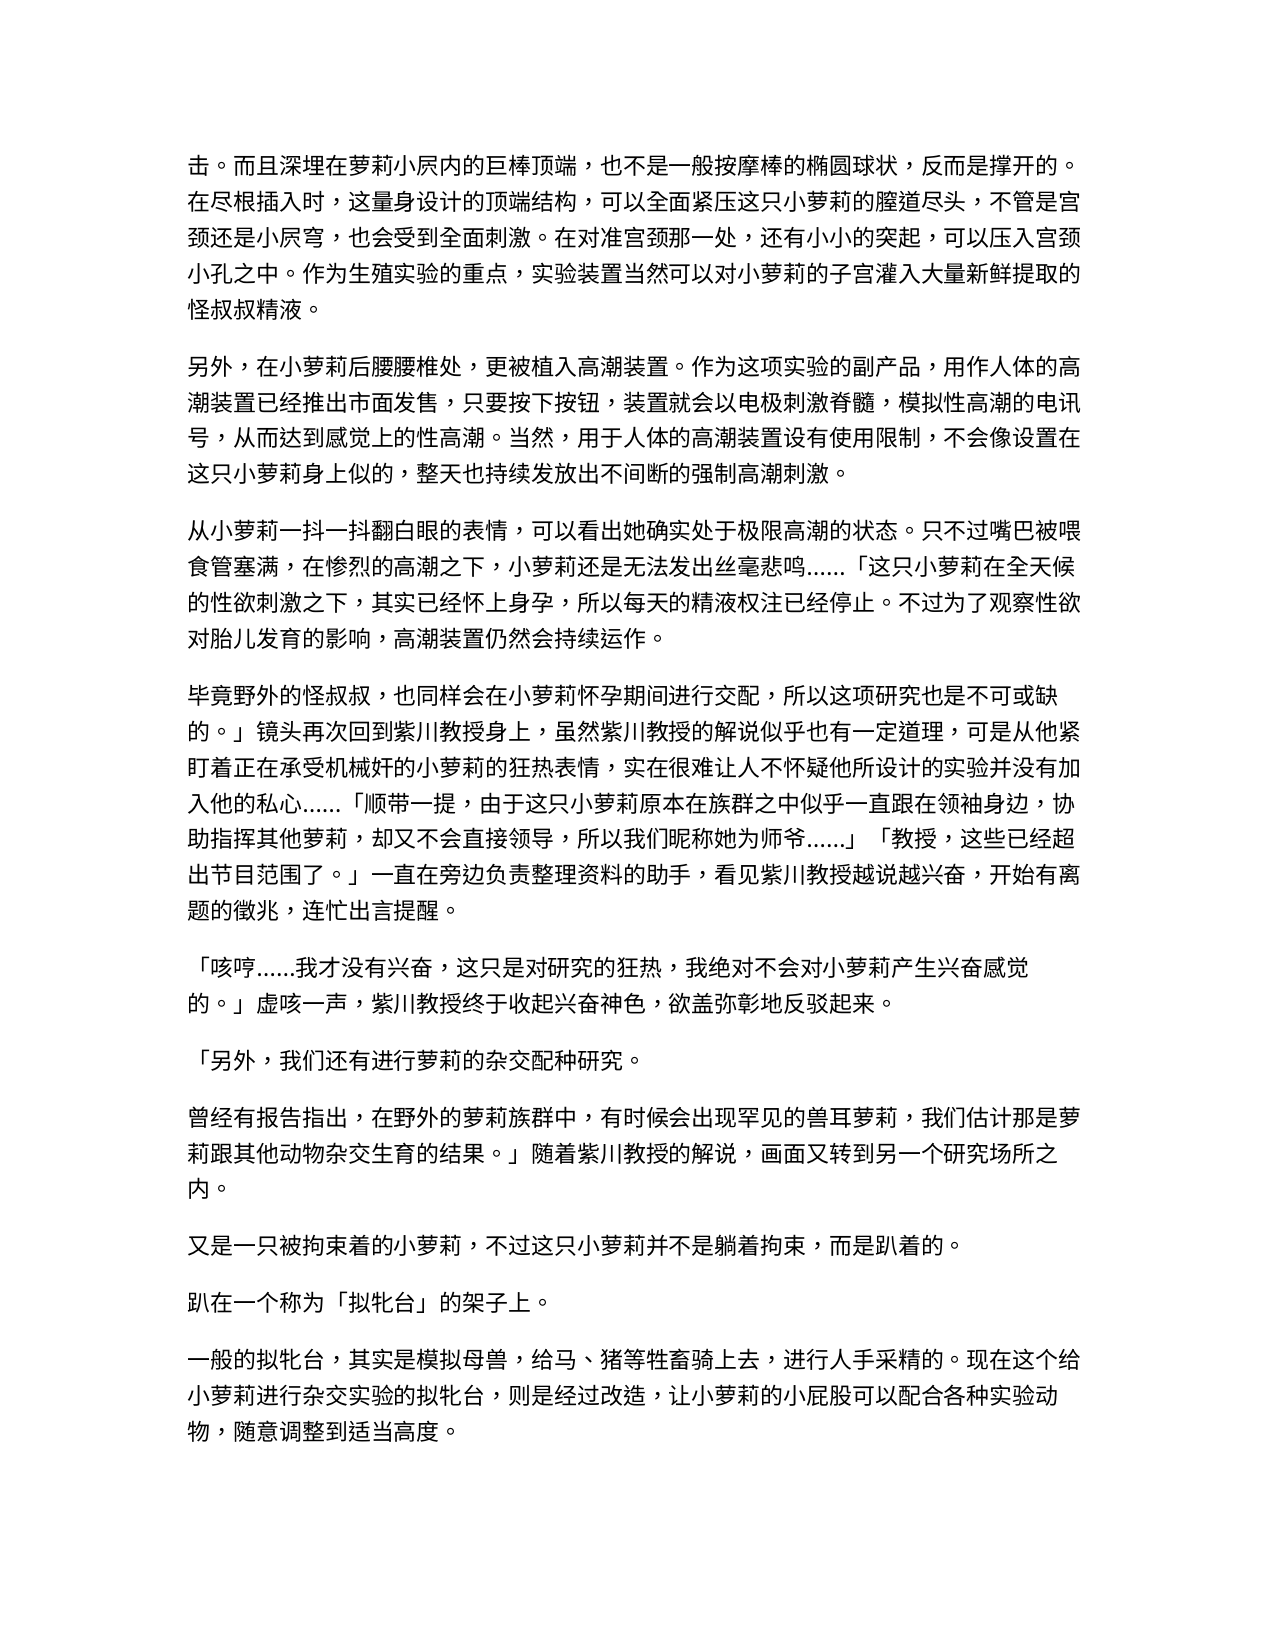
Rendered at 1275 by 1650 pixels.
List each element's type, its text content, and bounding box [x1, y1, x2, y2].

text 曾经有报告指出，在野外的萝莉族群中，有时候会出现罕见的兽耳萝莉，我们估计那是萝莉跟其他动物杂交生育的结果。」随着紫川教授的解说，画面又转到另一个研究场所之内。 [187, 1102, 1087, 1205]
text 「另外，我们还有进行萝莉的杂交配种研究。 [187, 1045, 1087, 1076]
text 一般的拟牝台，其实是模拟母兽，给马、猪等牲畜骑上去，进行人手采精的。现在这个给小萝莉进行杂交实验的拟牝台，则是经过改造，让小萝莉的小屁股可以配合各种实验动物，随意调整到适当高度。 [187, 1344, 1087, 1447]
text 另外，在小萝莉后腰腰椎处，更被植入高潮装置。作为这项实验的副产品，用作人体的高潮装置已经推出市面发售，只要按下按钮，装置就会以电极刺激脊髓，模拟性高潮的电讯号，从而达到感觉上的性高潮。当然，用于人体的高潮装置设有使用限制，不会像设置在这只小萝莉身上似的，整天也持续发放出不间断的强制高潮刺激。 [187, 351, 1087, 489]
text 「咳哼……我才没有兴奋，这只是对研究的狂热，我绝对不会对小萝莉产生兴奋感觉的。」虚咳一声，紫川教授终于收起兴奋神色，欲盖弥彰地反驳起来。 [187, 952, 1087, 1019]
text 又是一只被拘束着的小萝莉，不过这只小萝莉并不是躺着拘束，而是趴着的。 [187, 1230, 1087, 1261]
text 从小萝莉一抖一抖翻白眼的表情，可以看出她确实处于极限高潮的状态。只不过嘴巴被喂食管塞满，在惨烈的高潮之下，小萝莉还是无法发出丝毫悲鸣……「这只小萝莉在全天候的性欲刺激之下，其实已经怀上身孕，所以每天的精液权注已经停止。不过为了观察性欲对胎儿发育的影响，高潮装置仍然会持续运作。 [187, 515, 1087, 654]
text 毕竟野外的怪叔叔，也同样会在小萝莉怀孕期间进行交配，所以这项研究也是不可或缺的。」镜头再次回到紫川教授身上，虽然紫川教授的解说似乎也有一定道理，可是从他紧盯着正在承受机械奸的小萝莉的狂热表情，实在很难让人不怀疑他所设计的实验并没有加入他的私心……「顺带一提，由于这只小萝莉原本在族群之中似乎一直跟在领袖身边，协助指挥其他萝莉，却又不会直接领导，所以我们昵称她为师爷……」「教授，这些已经超出节目范围了。」一直在旁边负责整理资料的助手，看见紫川教授越说越兴奋，开始有离题的徵兆，连忙出言提醒。 [187, 680, 1087, 927]
text 趴在一个称为「拟牝台」的架子上。 [187, 1287, 1087, 1318]
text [187, 150, 1087, 325]
